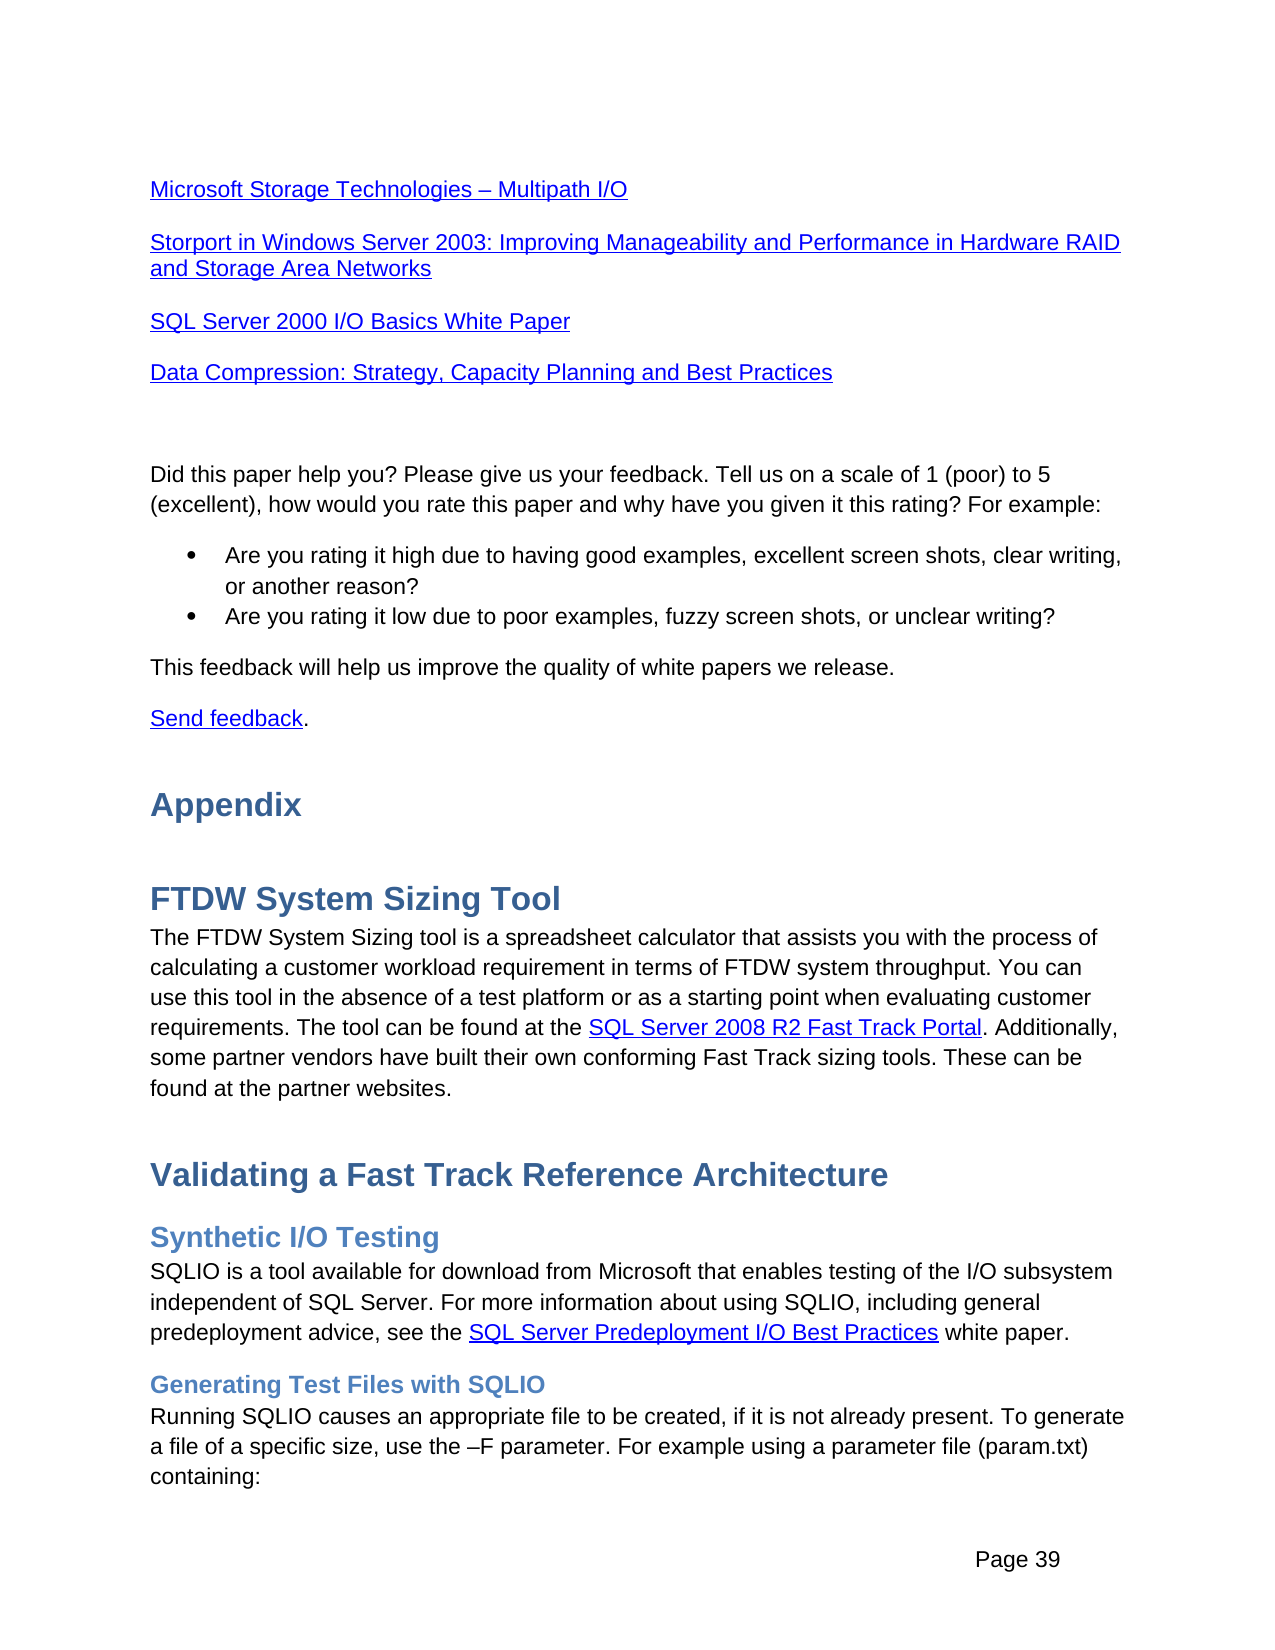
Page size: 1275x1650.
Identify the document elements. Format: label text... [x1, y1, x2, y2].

text Storport in Windows Server 2003: Improving Manageability and Performance in Hardware RAID and Storage Area Networks [150, 229, 1125, 282]
text Data Compression: Strategy, Capacity Planning and Best Practices [150, 359, 1125, 386]
text Send feedback. [150, 705, 1125, 731]
list Are you rating it high due to having good examples, excellent screen shots, clear writing, or another reason? [187, 542, 1125, 599]
text SQLIO is a tool available for download from Microsoft that enables testing of the I/O subsystem independent of SQL Server. For more information about using SQLIO, including general predeployment advice, see the SQL Server Predeployment I/O Best Practices white paper. [150, 1258, 1125, 1345]
text SQL Server 2000 I/O Basics White Paper [150, 308, 1125, 334]
subtitle Generating Test Files with SQLIO [150, 1370, 1125, 1398]
subtitle Appendix [150, 785, 1125, 824]
text Did this paper help you? Please give us your feedback. Tell us on a scale of 1 (poor) to 5 (excellent), how would you rate this paper and why have you given it this rating? For example: [150, 461, 1125, 518]
text Running SQLIO causes an appropriate file to be created, if it is not already present. To generate a file of a specific size, use the –F parameter. For example using a parameter file (param.txt) containing: [150, 1403, 1125, 1489]
list Are you rating it low due to poor examples, fuzzy screen shots, or unclear writing? [187, 603, 1125, 629]
text Microsoft Storage Technologies – Multipath I/O [150, 176, 1125, 203]
subtitle FTDW System Sizing Tool [150, 879, 1125, 918]
subtitle Synthetic I/O Testing [150, 1220, 1125, 1253]
text The FTDW System Sizing tool is a spreadsheet calculator that assists you with the process of calculating a customer workload requirement in terms of FTDW system throughput. You can use this tool in the absence of a test platform or as a starting point when evaluating customer requirements. The tool can be found at the SQL Server 2008 R2 Fast Track Portal. Additionally, some partner vendors have built their own conforming Fast Track sizing tools. These can be found at the partner websites. [150, 923, 1125, 1101]
text This feedback will help us improve the quality of white papers we release. [150, 654, 1125, 680]
subtitle Validating a Fast Track Reference Architecture [150, 1155, 1125, 1193]
